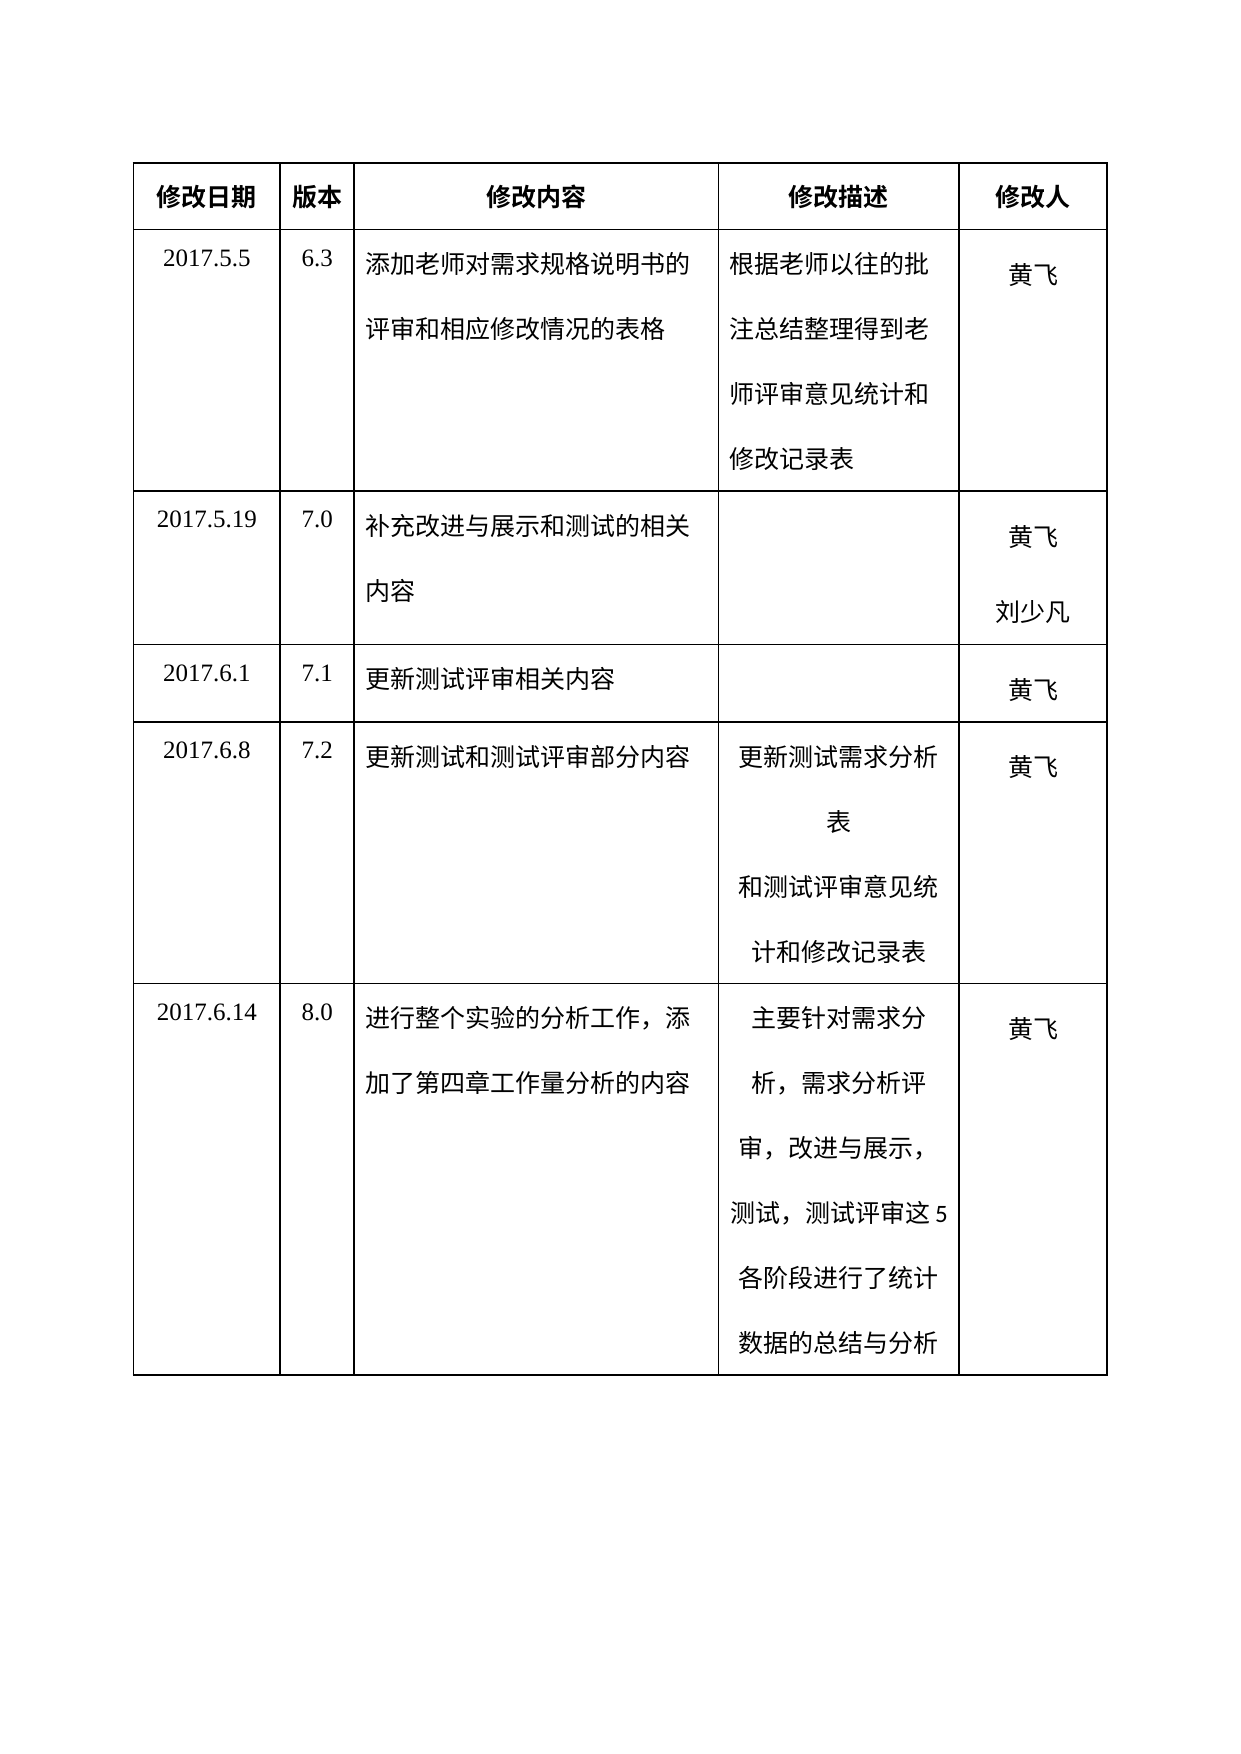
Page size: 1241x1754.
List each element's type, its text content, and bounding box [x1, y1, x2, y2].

table_header 版本 [281, 164, 353, 228]
table_cell 更新测试和测试评审部分内容 [355, 723, 718, 983]
table_header 修改内容 [355, 164, 718, 228]
table_cell 7.2 [281, 723, 353, 983]
table_cell 黄飞 刘少凡 [960, 492, 1106, 643]
table_cell 黄飞 [960, 230, 1106, 490]
table_cell 6.3 [281, 230, 353, 490]
table_cell 主要针对需求分析，需求分析评审，改进与展示，测试，测试评审这5各阶段进行了统计数据的总结与分析 [719, 984, 958, 1374]
table_cell 黄飞 [960, 984, 1106, 1374]
table_cell 8.0 [281, 984, 353, 1374]
table_cell 7.1 [281, 645, 353, 721]
table_cell 2017.6.1 [134, 645, 279, 721]
table_cell 补充改进与展示和测试的相关内容 [355, 492, 718, 643]
table_cell 2017.6.8 [134, 723, 279, 983]
table_cell [719, 492, 958, 643]
table_header 修改日期 [134, 164, 279, 228]
table_header 修改人 [960, 164, 1106, 228]
table_cell 7.0 [281, 492, 353, 643]
table_header 修改描述 [719, 164, 958, 228]
table_cell 2017.6.14 [134, 984, 279, 1374]
table_cell 添加老师对需求规格说明书的评审和相应修改情况的表格 [355, 230, 718, 490]
table_cell 黄飞 [960, 723, 1106, 983]
table_cell 进行整个实验的分析工作，添加了第四章工作量分析的内容 [355, 984, 718, 1374]
table_cell 2017.5.5 [134, 230, 279, 490]
table_cell 根据老师以往的批注总结整理得到老师评审意见统计和修改记录表 [719, 230, 958, 490]
table_cell 2017.5.19 [134, 492, 279, 643]
table_cell 更新测试评审相关内容 [355, 645, 718, 721]
table_cell 黄飞 [960, 645, 1106, 721]
table_cell 更新测试需求分析表 和测试评审意见统计和修改记录表 [719, 723, 958, 983]
table_cell [719, 645, 958, 721]
